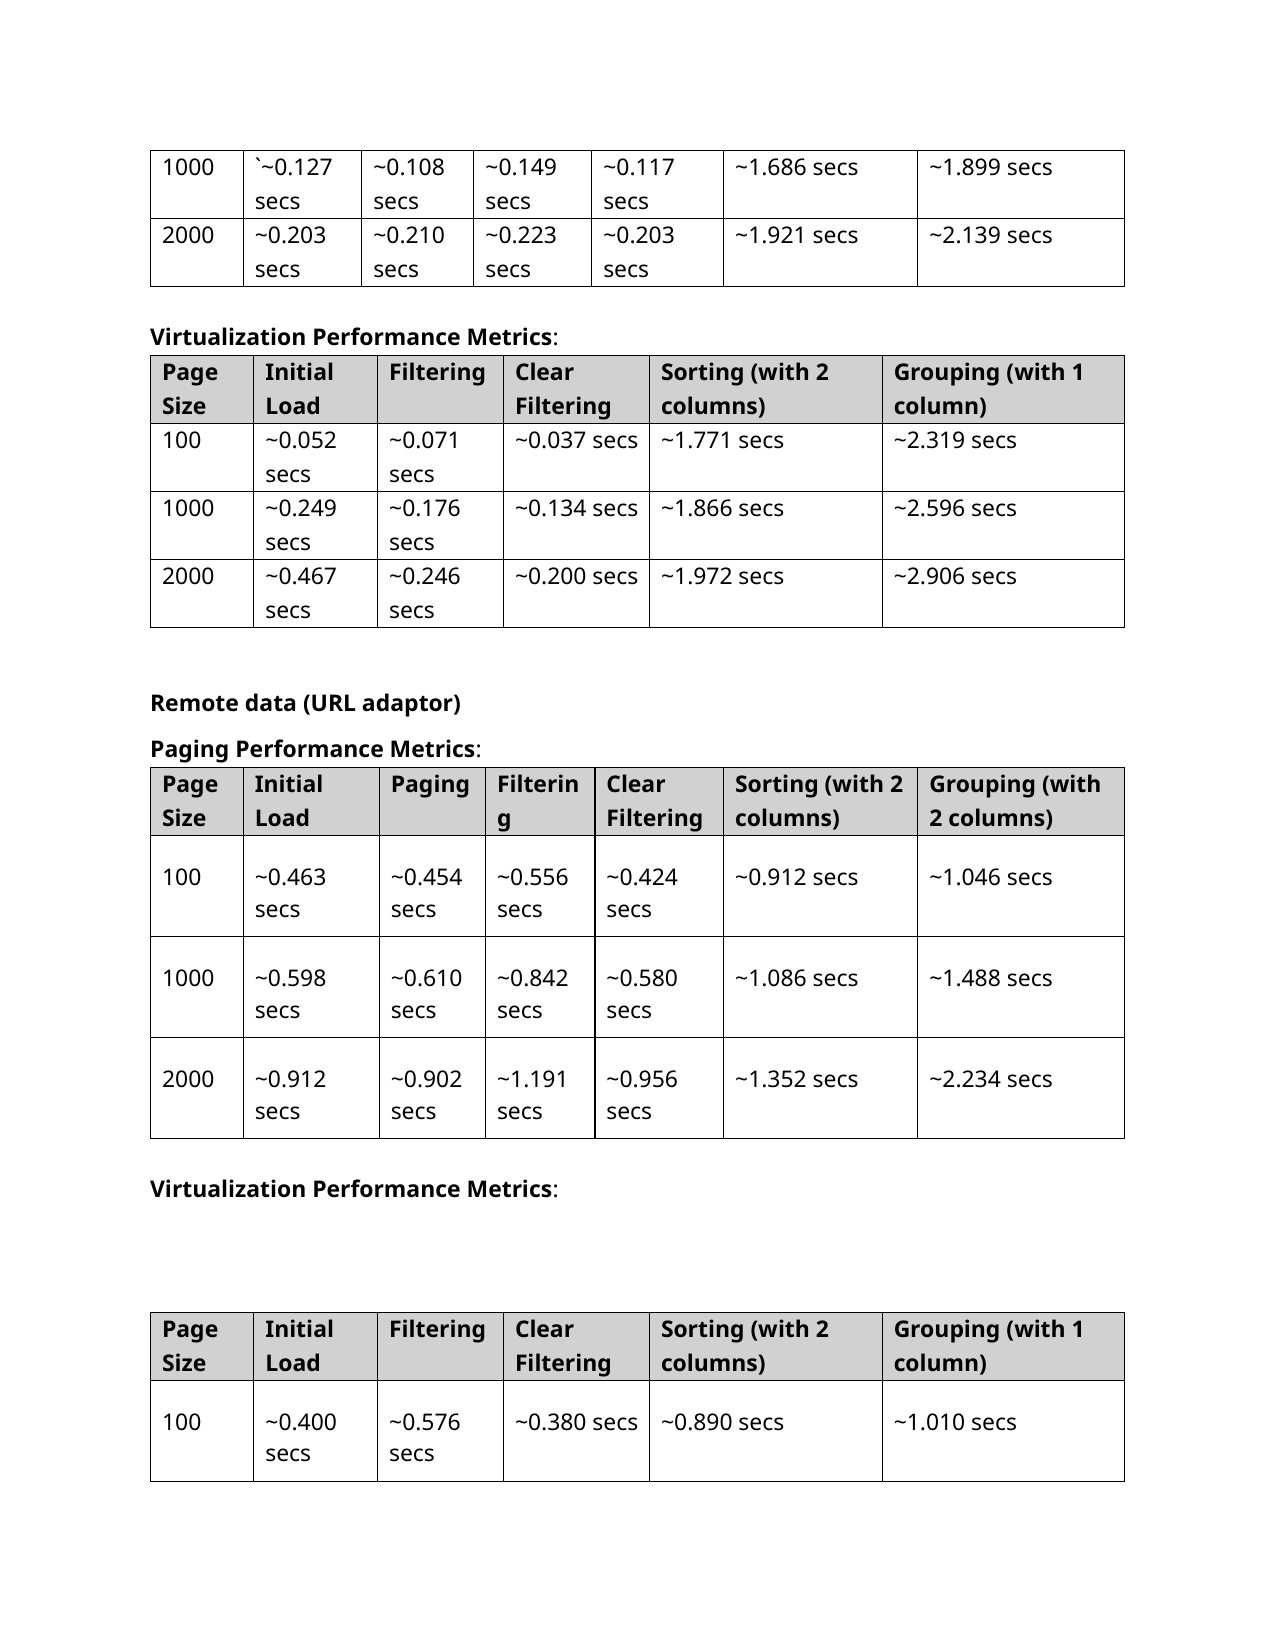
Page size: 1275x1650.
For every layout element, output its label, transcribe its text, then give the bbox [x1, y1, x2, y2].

table_cell ~1.899 secs [918, 151, 1124, 218]
table_cell ~1.010 secs [883, 1381, 1124, 1481]
table_cell ~1.921 secs [724, 219, 917, 286]
table_cell ~0.890 secs [650, 1381, 882, 1481]
table_header Grouping (with 2 columns) [918, 768, 1124, 835]
table_cell ~1.046 secs [918, 836, 1124, 936]
table_header Sorting (with 2 columns) [724, 768, 917, 835]
table_cell ~0.200 secs [504, 560, 649, 627]
table_cell ~0.467 secs [254, 560, 377, 627]
table_cell ~0.424 secs [596, 836, 723, 936]
table_header Paging [380, 768, 485, 835]
table_cell ~0.210 secs [362, 219, 473, 286]
table_header Filtering [378, 1313, 503, 1380]
table_header Sorting (with 2 columns) [650, 356, 882, 423]
table_cell ~1.771 secs [650, 424, 882, 491]
table_cell ~0.463 secs [244, 836, 379, 936]
table_cell ~0.117 secs [592, 151, 723, 218]
table_cell ~0.134 secs [504, 492, 649, 559]
table_header Filtering [486, 768, 594, 835]
table_cell ~0.071 secs [378, 424, 503, 491]
table_cell ~0.912 secs [244, 1038, 379, 1138]
table_cell ~0.176 secs [378, 492, 503, 559]
table_cell ~0.380 secs [504, 1381, 649, 1481]
table_cell ~0.956 secs [596, 1038, 723, 1138]
table_cell 2000 [151, 219, 243, 286]
table_cell 1000 [151, 151, 243, 218]
table_cell 1000 [151, 492, 253, 559]
table_header Page Size [151, 768, 243, 835]
text Virtualization Performance Metrics: [150, 1173, 1125, 1204]
table_cell ~1.488 secs [918, 937, 1124, 1037]
text Virtualization Performance Metrics: [150, 321, 1125, 352]
table_cell 2000 [151, 560, 253, 627]
table_cell ~0.556 secs [486, 836, 594, 936]
table_cell ~2.234 secs [918, 1038, 1124, 1138]
table_cell 100 [151, 1381, 253, 1481]
table_cell ~0.842 secs [486, 937, 594, 1037]
table_cell `~0.127 secs [244, 151, 361, 218]
table_cell ~0.108 secs [362, 151, 473, 218]
table_cell ~0.598 secs [244, 937, 379, 1037]
table_cell ~0.454 secs [380, 836, 485, 936]
table_header Initial Load [244, 768, 379, 835]
table_cell ~0.902 secs [380, 1038, 485, 1138]
table_cell ~0.037 secs [504, 424, 649, 491]
table_header Sorting (with 2 columns) [650, 1313, 882, 1380]
table_cell ~1.972 secs [650, 560, 882, 627]
table_cell ~1.866 secs [650, 492, 882, 559]
table_header Grouping (with 1 column) [883, 356, 1124, 423]
table_cell 100 [151, 424, 253, 491]
table_cell ~1.191 secs [486, 1038, 594, 1138]
table_cell ~0.912 secs [724, 836, 917, 936]
text Paging Performance Metrics: [150, 733, 1125, 764]
table_cell ~0.610 secs [380, 937, 485, 1037]
table_header Filtering [378, 356, 503, 423]
table_cell ~1.686 secs [724, 151, 917, 218]
table_cell ~0.576 secs [378, 1381, 503, 1481]
table_cell ~2.906 secs [883, 560, 1124, 627]
table_cell 100 [151, 836, 243, 936]
table_cell ~1.352 secs [724, 1038, 917, 1138]
table_cell ~0.249 secs [254, 492, 377, 559]
table_cell 2000 [151, 1038, 243, 1138]
table_header Page Size [151, 1313, 253, 1380]
table_cell ~0.203 secs [244, 219, 361, 286]
table_cell ~0.400 secs [254, 1381, 377, 1481]
table_cell ~2.319 secs [883, 424, 1124, 491]
table_cell 1000 [151, 937, 243, 1037]
table_header Grouping (with 1 column) [883, 1313, 1124, 1380]
table_cell ~0.052 secs [254, 424, 377, 491]
table_cell ~0.203 secs [592, 219, 723, 286]
table_cell ~1.086 secs [724, 937, 917, 1037]
table_header Initial Load [254, 1313, 377, 1380]
table_header Clear Filtering [596, 768, 723, 835]
table_cell ~0.223 secs [474, 219, 591, 286]
table_header Initial Load [254, 356, 377, 423]
table_header Page Size [151, 356, 253, 423]
table_header Clear Filtering [504, 356, 649, 423]
table_cell ~2.596 secs [883, 492, 1124, 559]
text Remote data (URL adaptor) [150, 687, 1125, 718]
table_cell ~2.139 secs [918, 219, 1124, 286]
table_cell ~0.580 secs [596, 937, 723, 1037]
table_cell ~0.246 secs [378, 560, 503, 627]
table_cell ~0.149 secs [474, 151, 591, 218]
table_header Clear Filtering [504, 1313, 649, 1380]
